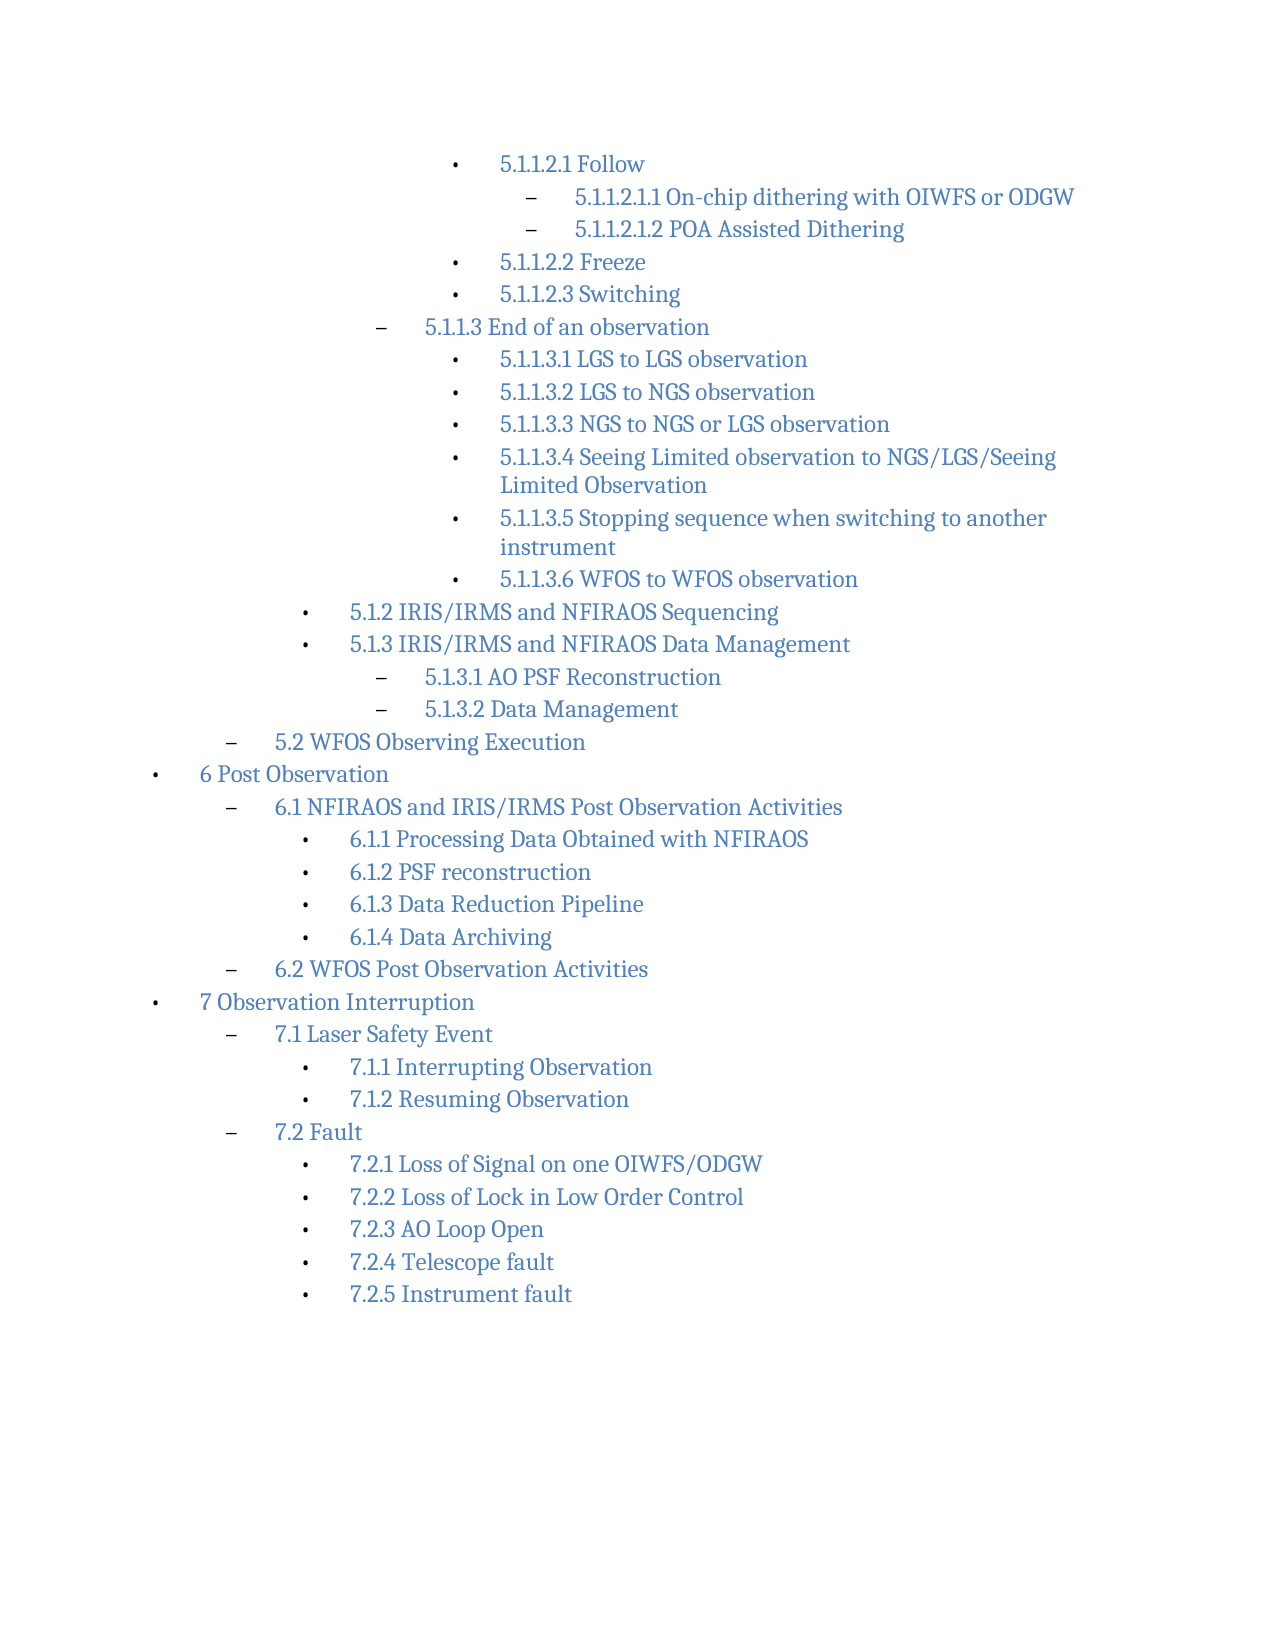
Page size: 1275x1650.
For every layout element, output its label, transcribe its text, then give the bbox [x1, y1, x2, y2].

list 7.1.2 Resuming Observation [300, 1085, 1125, 1114]
list 7.1.1 Interrupting Observation [300, 1052, 1125, 1081]
list 7.2.1 Loss of Signal on one OIWFS/ODGW [300, 1150, 1125, 1179]
list 5.1.3.1 AO PSF Reconstruction [375, 662, 1125, 691]
list 6.1.3 Data Reduction Pipeline [300, 890, 1125, 919]
list 7.2.3 AO Loop Open [300, 1215, 1125, 1244]
list 5.1.1.2.3 Switching [450, 280, 1125, 309]
list 7.2.2 Loss of Lock in Low Order Control [300, 1182, 1125, 1211]
list 5.1.1.3.3 NGS to NGS or LGS observation [450, 410, 1125, 439]
list 5.2 WFOS Observing Execution [225, 727, 1125, 756]
list 5.1.1.2.1 Follow [450, 150, 1125, 179]
list 6.2 WFOS Post Observation Activities [225, 955, 1125, 984]
list 5.1.1.3.1 LGS to LGS observation [450, 345, 1125, 374]
list 5.1.1.2.2 Freeze [450, 247, 1125, 276]
list 5.1.1.2.1.2 POA Assisted Dithering [525, 215, 1125, 244]
list 5.1.1.2.1.1 On-chip dithering with OIWFS or ODGW [525, 182, 1125, 211]
list 5.1.2 IRIS/IRMS and NFIRAOS Sequencing [300, 597, 1125, 626]
list 7.2.5 Instrument fault [300, 1280, 1125, 1309]
list 5.1.1.3 End of an observation [375, 312, 1125, 341]
list 7 Observation Interruption [150, 987, 1125, 1016]
list 5.1.1.3.5 Stopping sequence when switching to another instrument [450, 504, 1125, 561]
list 6.1.1 Processing Data Obtained with NFIRAOS [300, 825, 1125, 854]
list 6.1.2 PSF reconstruction [300, 857, 1125, 886]
list 6.1 NFIRAOS and IRIS/IRMS Post Observation Activities [225, 792, 1125, 821]
list 5.1.1.3.4 Seeing Limited observation to NGS/LGS/Seeing Limited Observation [450, 442, 1125, 500]
list 7.1 Laser Safety Event [225, 1020, 1125, 1049]
list 6.1.4 Data Archiving [300, 922, 1125, 951]
list 5.1.1.3.2 LGS to NGS observation [450, 377, 1125, 406]
list 5.1.3 IRIS/IRMS and NFIRAOS Data Management [300, 630, 1125, 659]
list 5.1.1.3.6 WFOS to WFOS observation [450, 565, 1125, 594]
list 5.1.3.2 Data Management [375, 695, 1125, 724]
list 7.2.4 Telescope fault [300, 1247, 1125, 1276]
list 7.2 Fault [225, 1117, 1125, 1146]
list 6 Post Observation [150, 760, 1125, 789]
